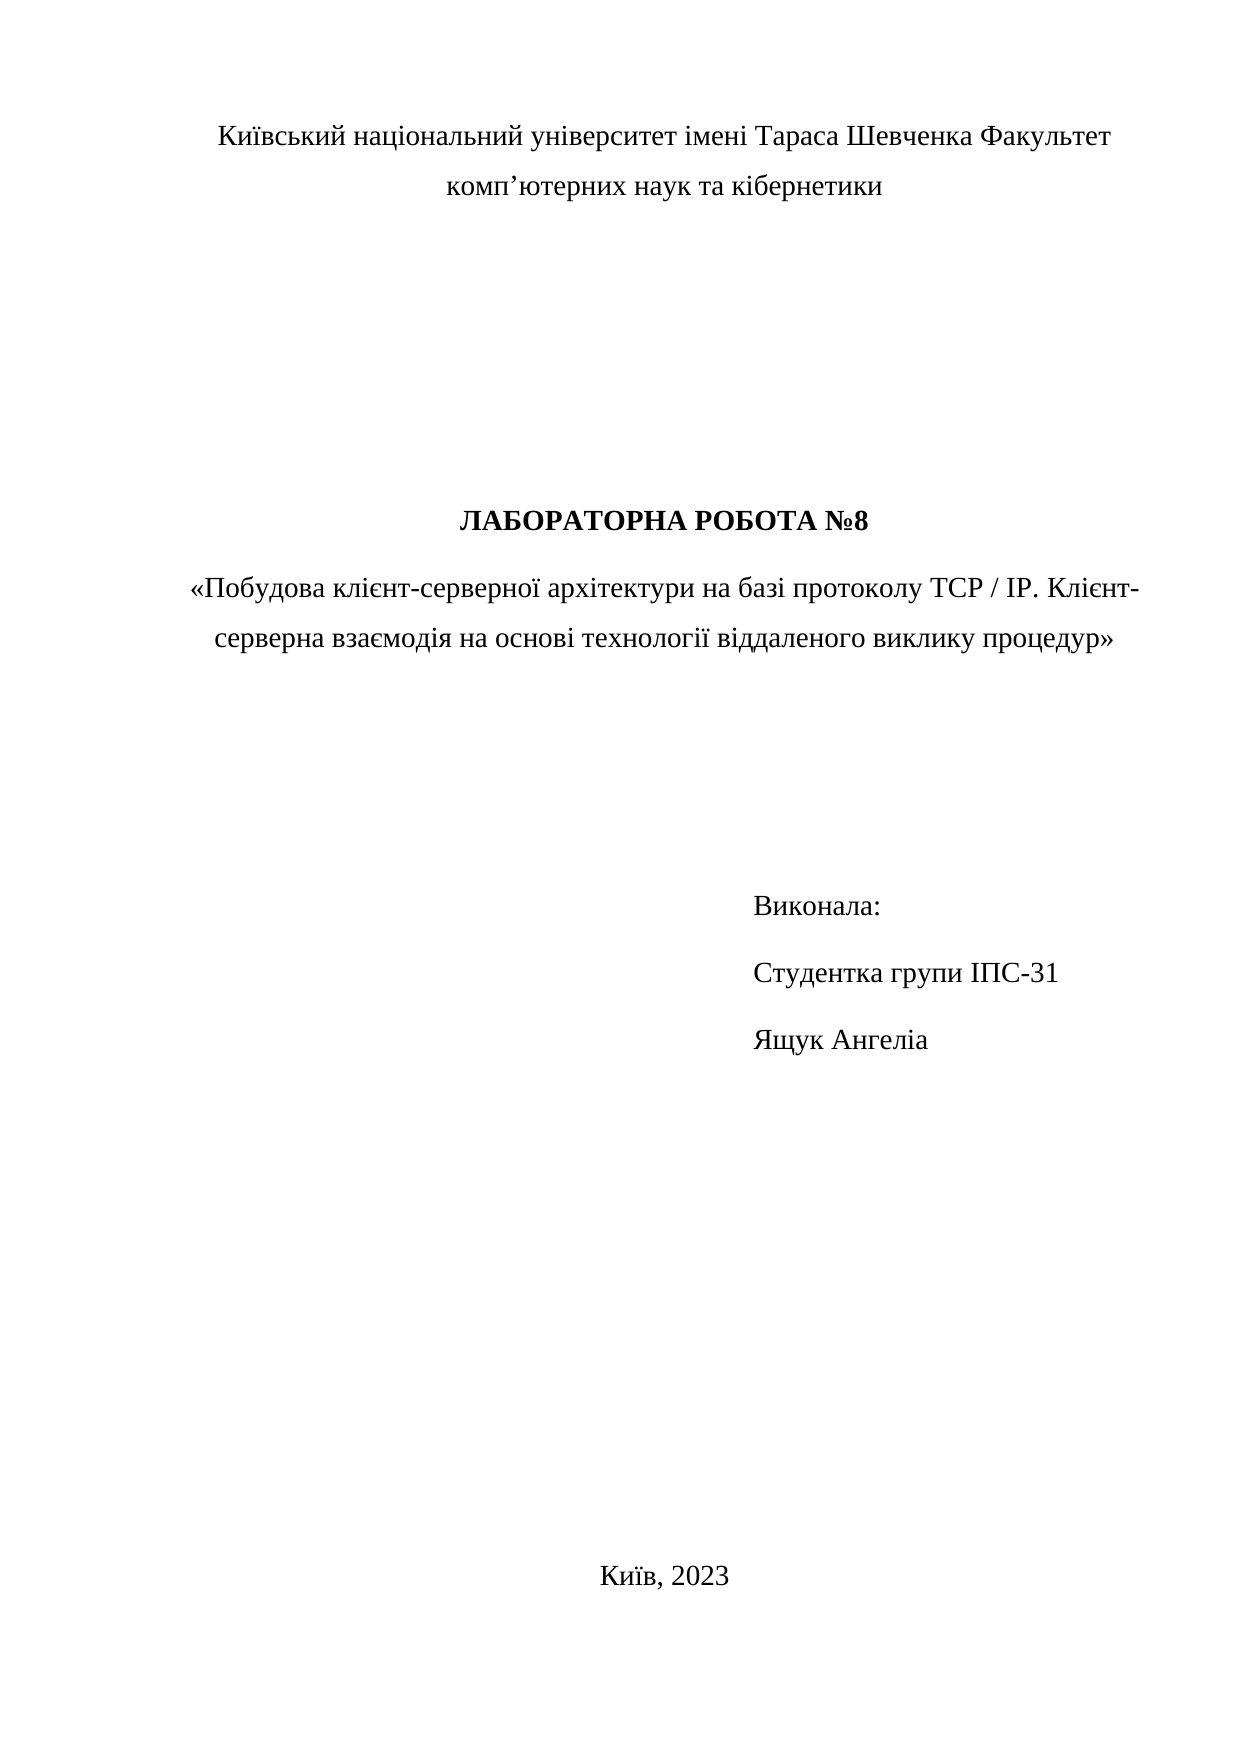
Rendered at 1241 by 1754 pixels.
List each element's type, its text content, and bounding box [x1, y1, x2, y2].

text Виконала: [753, 888, 1152, 922]
text Київ, 2023 [177, 1558, 1152, 1592]
text ЛАБОРАТОРНА РОБОТА №8 [177, 503, 1152, 537]
text Київський нацiональний унiверситет iменi Тараса Шевченка Факультет комп’ютерних наук та кiбернетики [177, 118, 1152, 202]
text «Побудова клієнт-серверної архітектури на базі протоколу TCP / IP. Клієнт-серверна взаємодія на основі технології віддаленого виклику процедур» [177, 570, 1152, 654]
text Студентка групи ІПС-31 [753, 956, 1152, 989]
text Ящук Ангеліа [753, 1022, 1152, 1056]
